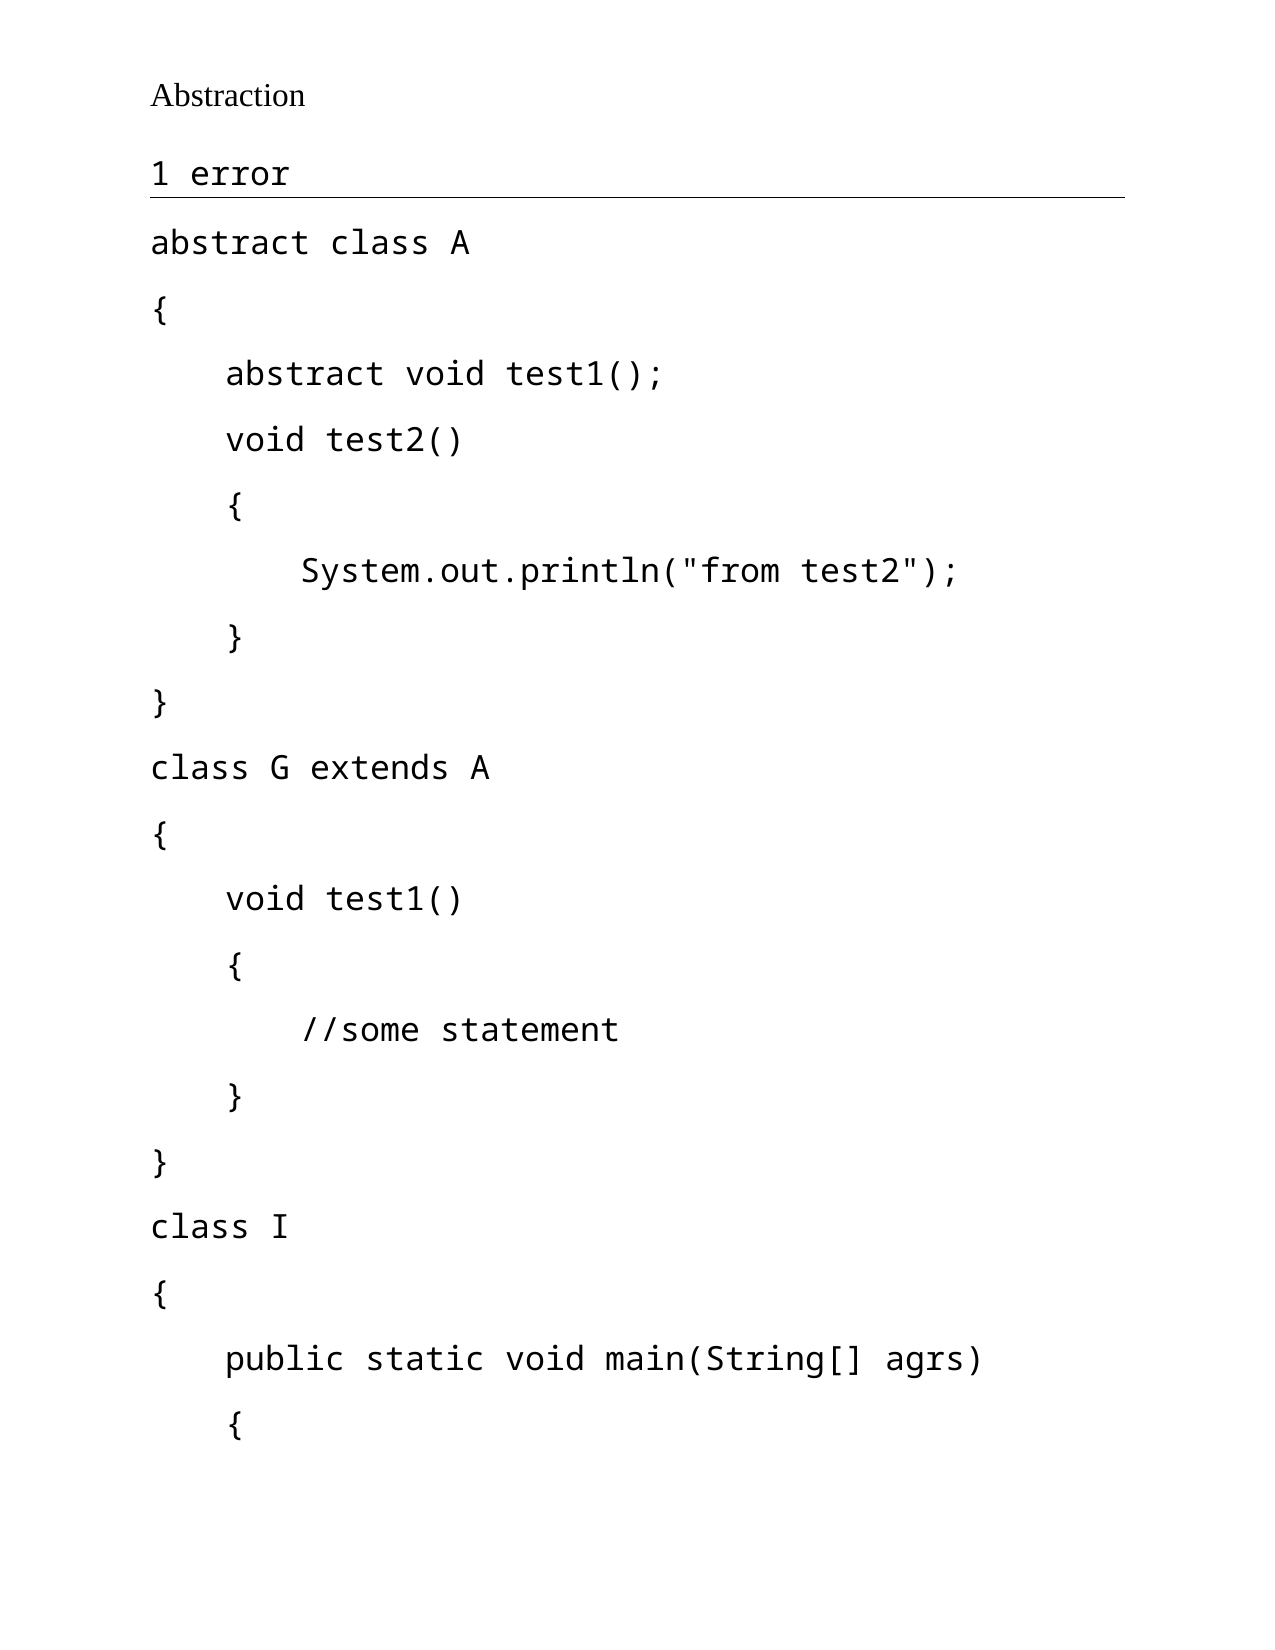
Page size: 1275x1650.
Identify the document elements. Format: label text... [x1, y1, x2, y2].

text { [150, 1400, 1125, 1445]
text class G extends A [150, 744, 1125, 789]
text abstract void test1(); [150, 350, 1125, 395]
text { [150, 284, 1125, 330]
text class I [150, 1203, 1125, 1248]
text } [150, 1137, 1125, 1183]
text void test2() [150, 416, 1125, 461]
text void test1() [150, 875, 1125, 920]
text //some statement [150, 1006, 1125, 1052]
text { [150, 941, 1125, 986]
text } [150, 612, 1125, 658]
text abstract class A [150, 219, 1125, 264]
text 1 error [150, 150, 1125, 197]
text public static void main(String[] agrs) [150, 1334, 1125, 1380]
text { [150, 1269, 1125, 1314]
text { [150, 809, 1125, 855]
text { [150, 481, 1125, 527]
text } [150, 678, 1125, 723]
text } [150, 1072, 1125, 1117]
text System.out.println("from test2"); [150, 547, 1125, 592]
